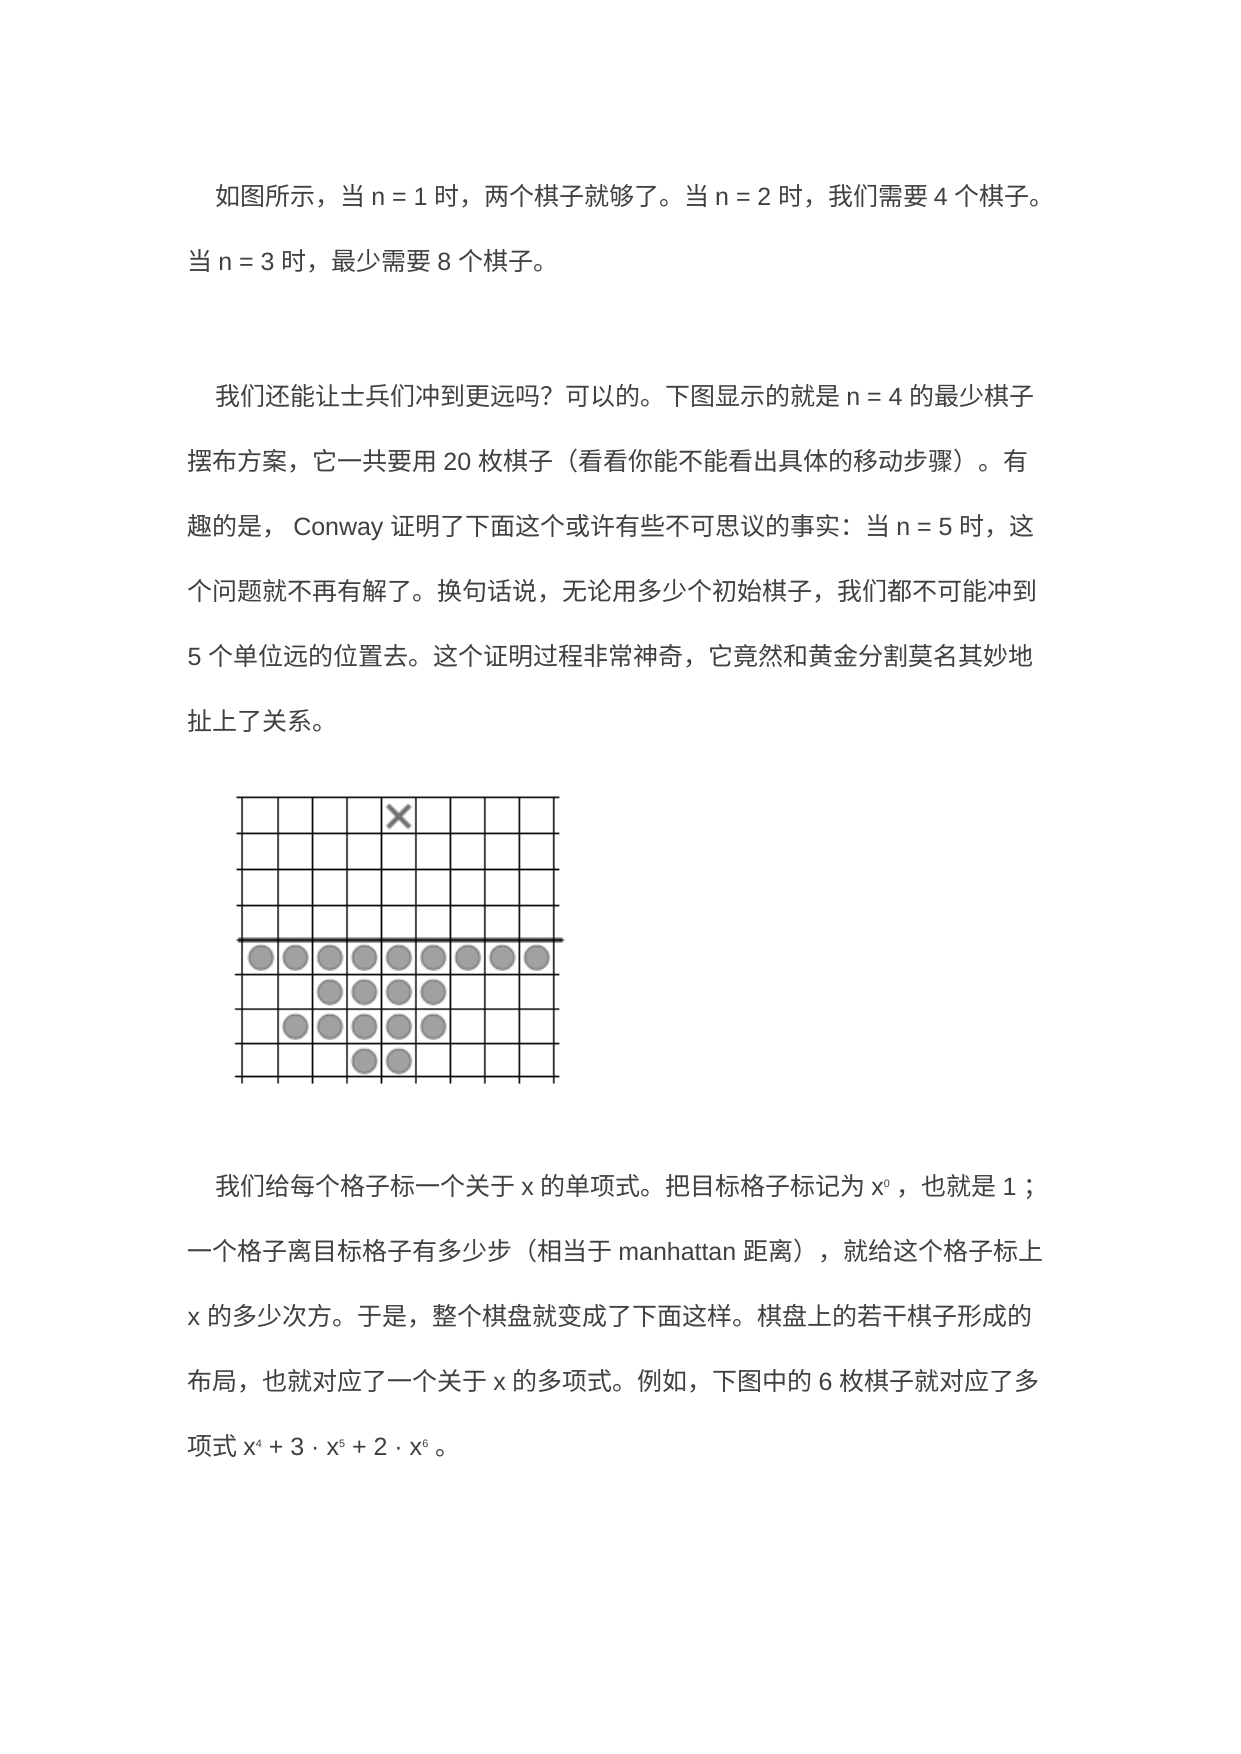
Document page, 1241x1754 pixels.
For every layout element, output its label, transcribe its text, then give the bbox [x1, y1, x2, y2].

text 我们还能让士兵们冲到更远吗？可以的。下图显示的就是 n = 4 的最少棋子摆布方案，它一共要用 20 枚棋子（看看你能不能看出具体的移动步骤）。有趣的是， Conway 证明了下面这个或许有些不可思议的事实：当 n = 5 时，这个问题就不再有解了。换句话说，无论用多少个初始棋子，我们都不可能冲到 5 个单位远的位置去。这个证明过程非常神奇，它竟然和黄金分割莫名其妙地扯上了关系。 [187, 329, 1053, 752]
text 我们给每个格子标一个关于 x 的单项式。把目标格子标记为 x0 ，也就是 1 ；一个格子离目标格子有多少步（相当于 manhattan 距离），就给这个格子标上 x 的多少次方。于是，整个棋盘就变成了下面这样。棋盘上的若干棋子形成的布局，也就对应了一个关于 x 的多项式。例如，下图中的 6 枚棋子就对应了多项式 x4 + 3 · x5 + 2 · x6 。 [187, 1152, 1053, 1477]
text 如图所示，当 n = 1 时，两个棋子就够了。当 n = 2 时，我们需要 4 个棋子。当 n = 3 时，最少需要 8 个棋子。 [187, 162, 1053, 292]
picture [229, 789, 569, 1098]
